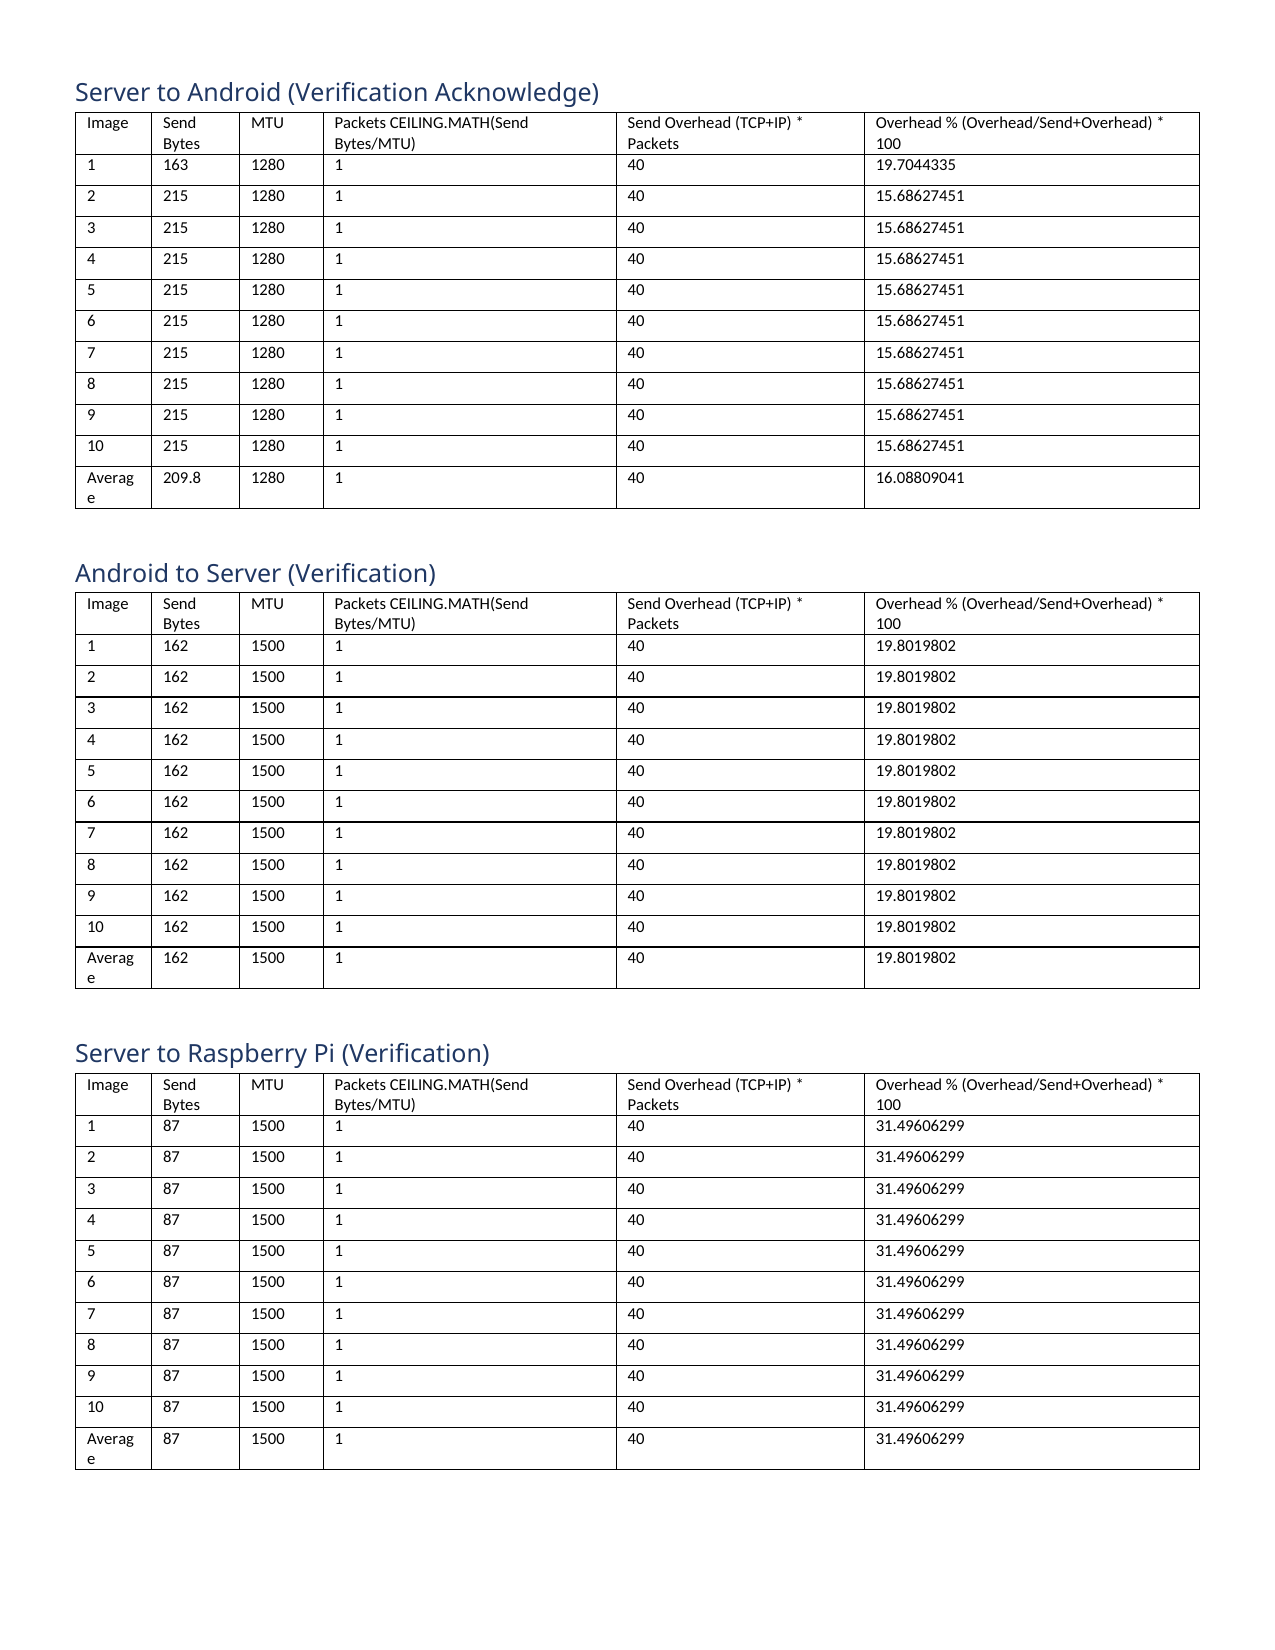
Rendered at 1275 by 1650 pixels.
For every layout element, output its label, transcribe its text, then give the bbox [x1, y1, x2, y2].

table_cell 87 [152, 1178, 239, 1208]
table_header Image [76, 1074, 151, 1114]
table_cell 15.68627451 [865, 342, 1199, 372]
table_cell 1500 [240, 1303, 323, 1333]
table_header Image [76, 113, 151, 153]
table_cell 1500 [240, 666, 323, 696]
table_cell 40 [617, 155, 864, 185]
table_cell 3 [76, 217, 151, 247]
subtitle Server to Raspberry Pi (Verification) [75, 1036, 1200, 1070]
table_header Packets CEILING.MATH(Send Bytes/MTU) [324, 1074, 616, 1114]
table_cell 40 [617, 342, 864, 372]
table_cell 87 [152, 1366, 239, 1396]
table_cell 40 [617, 1147, 864, 1177]
table_cell 1280 [240, 311, 323, 341]
table_cell 40 [617, 1209, 864, 1239]
table_cell 19.8019802 [865, 916, 1199, 946]
table_cell 19.8019802 [865, 791, 1199, 821]
table_cell 162 [152, 916, 239, 946]
table_cell 8 [76, 373, 151, 403]
table_cell 1 [324, 155, 616, 185]
table_cell 5 [76, 1241, 151, 1271]
table_cell 87 [152, 1303, 239, 1333]
table_cell 1500 [240, 1241, 323, 1271]
table_cell 1280 [240, 373, 323, 403]
table_cell 87 [152, 1147, 239, 1177]
table_cell 1500 [240, 760, 323, 790]
table_cell 1500 [240, 698, 323, 728]
table_cell 162 [152, 948, 239, 988]
table_cell 87 [152, 1397, 239, 1427]
table_cell 10 [76, 916, 151, 946]
table_cell 1 [324, 342, 616, 372]
table_cell 40 [617, 1428, 864, 1469]
table_cell 1 [324, 1366, 616, 1396]
table_cell 1500 [240, 635, 323, 665]
table_cell 40 [617, 1272, 864, 1302]
table_cell 162 [152, 885, 239, 915]
table_cell 1 [324, 791, 616, 821]
table_header Send Overhead (TCP+IP) * Packets [617, 113, 864, 153]
table_cell 19.8019802 [865, 698, 1199, 728]
table_cell 1500 [240, 916, 323, 946]
table_cell 19.8019802 [865, 948, 1199, 988]
table_cell 87 [152, 1428, 239, 1469]
table_cell 1500 [240, 1147, 323, 1177]
table_cell 215 [152, 186, 239, 216]
table_cell 215 [152, 436, 239, 466]
table_cell 215 [152, 311, 239, 341]
table_cell 1 [76, 1116, 151, 1146]
table_cell 40 [617, 1397, 864, 1427]
table_cell 7 [76, 823, 151, 853]
table_cell 1280 [240, 467, 323, 508]
table_cell 40 [617, 698, 864, 728]
table_cell 8 [76, 854, 151, 884]
table_cell 19.8019802 [865, 666, 1199, 696]
table_cell 1500 [240, 1366, 323, 1396]
table_cell 31.49606299 [865, 1241, 1199, 1271]
table_header MTU [240, 1074, 323, 1114]
table_header Send Overhead (TCP+IP) * Packets [617, 593, 864, 634]
table_cell 31.49606299 [865, 1116, 1199, 1146]
table_cell 31.49606299 [865, 1428, 1199, 1469]
table_cell 87 [152, 1272, 239, 1302]
table_cell 215 [152, 280, 239, 310]
table_cell 10 [76, 1397, 151, 1427]
table_cell 1500 [240, 948, 323, 988]
table_cell 19.8019802 [865, 854, 1199, 884]
table_cell 1280 [240, 280, 323, 310]
table_cell 1500 [240, 1116, 323, 1146]
table_cell 1 [324, 186, 616, 216]
table_cell 10 [76, 436, 151, 466]
table_cell 1 [324, 854, 616, 884]
table_cell 9 [76, 1366, 151, 1396]
table_cell 1 [324, 1334, 616, 1364]
table_cell 40 [617, 373, 864, 403]
table_cell 87 [152, 1334, 239, 1364]
table_cell 1280 [240, 405, 323, 435]
table_cell 1 [324, 1397, 616, 1427]
table_cell 1 [324, 217, 616, 247]
table_cell 1 [324, 373, 616, 403]
table_cell 162 [152, 854, 239, 884]
table_header Image [76, 593, 151, 634]
table_cell 1 [76, 155, 151, 185]
table_cell Average [76, 467, 151, 508]
table_cell 1 [76, 635, 151, 665]
table_cell 15.68627451 [865, 436, 1199, 466]
table_cell 1 [324, 1209, 616, 1239]
table_cell 1 [324, 1303, 616, 1333]
table_cell 1 [324, 1428, 616, 1469]
table_cell 1 [324, 666, 616, 696]
table_header Overhead % (Overhead/Send+Overhead) * 100 [865, 113, 1199, 153]
table_cell 40 [617, 1241, 864, 1271]
table_cell 87 [152, 1116, 239, 1146]
table_cell 1 [324, 467, 616, 508]
table_cell 40 [617, 311, 864, 341]
table_cell 9 [76, 885, 151, 915]
table_cell 15.68627451 [865, 373, 1199, 403]
table_cell 15.68627451 [865, 311, 1199, 341]
table_cell 3 [76, 1178, 151, 1208]
table_cell 40 [617, 885, 864, 915]
table_cell 1500 [240, 729, 323, 759]
table_cell 40 [617, 1303, 864, 1333]
table_cell 1280 [240, 155, 323, 185]
table_cell 19.7044335 [865, 155, 1199, 185]
table_cell 40 [617, 436, 864, 466]
table_cell 40 [617, 760, 864, 790]
table_cell 16.08809041 [865, 467, 1199, 508]
table_cell 1280 [240, 248, 323, 278]
table_cell 40 [617, 1366, 864, 1396]
table_cell 162 [152, 698, 239, 728]
table_cell 87 [152, 1241, 239, 1271]
table_cell 215 [152, 405, 239, 435]
table_cell 15.68627451 [865, 405, 1199, 435]
table_header Overhead % (Overhead/Send+Overhead) * 100 [865, 593, 1199, 634]
table_cell 19.8019802 [865, 635, 1199, 665]
table_cell 5 [76, 280, 151, 310]
table_cell 2 [76, 1147, 151, 1177]
table_cell 1500 [240, 885, 323, 915]
table_cell 1500 [240, 823, 323, 853]
table_cell 40 [617, 1334, 864, 1364]
table_cell 1 [324, 1241, 616, 1271]
table_cell 31.49606299 [865, 1209, 1199, 1239]
table_cell 40 [617, 1116, 864, 1146]
table_cell 87 [152, 1209, 239, 1239]
table_header Send Bytes [152, 1074, 239, 1114]
table_cell 31.49606299 [865, 1397, 1199, 1427]
table_cell 15.68627451 [865, 186, 1199, 216]
table_cell 1 [324, 1116, 616, 1146]
table_cell 1 [324, 1272, 616, 1302]
table_cell 31.49606299 [865, 1303, 1199, 1333]
table_cell 40 [617, 823, 864, 853]
table_cell 1280 [240, 342, 323, 372]
table_cell 40 [617, 186, 864, 216]
table_cell 40 [617, 948, 864, 988]
table_cell 2 [76, 666, 151, 696]
table_cell Average [76, 1428, 151, 1469]
table_cell 31.49606299 [865, 1147, 1199, 1177]
table_header MTU [240, 113, 323, 153]
table_cell 1500 [240, 1178, 323, 1208]
table_cell 1 [324, 698, 616, 728]
table_cell 40 [617, 280, 864, 310]
table_cell 1 [324, 1147, 616, 1177]
table_cell 1 [324, 280, 616, 310]
table_cell 31.49606299 [865, 1334, 1199, 1364]
table_cell 1280 [240, 186, 323, 216]
table_cell 40 [617, 1178, 864, 1208]
table_cell 215 [152, 248, 239, 278]
table_cell 7 [76, 342, 151, 372]
table_cell 15.68627451 [865, 217, 1199, 247]
table_cell 1 [324, 635, 616, 665]
subtitle Android to Server (Verification) [75, 556, 1200, 589]
table_cell 1280 [240, 217, 323, 247]
table_cell 1500 [240, 1209, 323, 1239]
table_cell 31.49606299 [865, 1366, 1199, 1396]
table_cell 40 [617, 405, 864, 435]
table_cell 1 [324, 948, 616, 988]
table_cell 4 [76, 248, 151, 278]
table_cell 8 [76, 1334, 151, 1364]
table_cell 162 [152, 823, 239, 853]
table_cell 31.49606299 [865, 1178, 1199, 1208]
table_cell 19.8019802 [865, 760, 1199, 790]
table_cell 15.68627451 [865, 280, 1199, 310]
table_cell 31.49606299 [865, 1272, 1199, 1302]
table_cell 163 [152, 155, 239, 185]
table_cell 40 [617, 916, 864, 946]
table_cell 1500 [240, 854, 323, 884]
table_cell 1 [324, 885, 616, 915]
table_cell 1 [324, 916, 616, 946]
table_cell 6 [76, 1272, 151, 1302]
table_header Send Bytes [152, 113, 239, 153]
table_cell 1 [324, 1178, 616, 1208]
table_cell 215 [152, 217, 239, 247]
table_cell 3 [76, 698, 151, 728]
table_cell 4 [76, 1209, 151, 1239]
table_header Packets CEILING.MATH(Send Bytes/MTU) [324, 113, 616, 153]
table_cell 40 [617, 467, 864, 508]
table_cell 19.8019802 [865, 823, 1199, 853]
table_header Send Bytes [152, 593, 239, 634]
table_cell 1 [324, 823, 616, 853]
table_cell 1 [324, 248, 616, 278]
table_cell 40 [617, 635, 864, 665]
table_cell 1500 [240, 1334, 323, 1364]
table_cell 1500 [240, 1397, 323, 1427]
table_cell 4 [76, 729, 151, 759]
table_cell 209.8 [152, 467, 239, 508]
table_cell 162 [152, 666, 239, 696]
table_cell 15.68627451 [865, 248, 1199, 278]
table_cell 215 [152, 373, 239, 403]
table_cell 162 [152, 760, 239, 790]
table_cell 19.8019802 [865, 729, 1199, 759]
table_header Overhead % (Overhead/Send+Overhead) * 100 [865, 1074, 1199, 1114]
table_cell 162 [152, 791, 239, 821]
table_cell 40 [617, 666, 864, 696]
table_cell 40 [617, 854, 864, 884]
table_cell 40 [617, 248, 864, 278]
table_header Send Overhead (TCP+IP) * Packets [617, 1074, 864, 1114]
table_cell 1500 [240, 791, 323, 821]
table_cell 1280 [240, 436, 323, 466]
table_cell 1 [324, 436, 616, 466]
table_cell 2 [76, 186, 151, 216]
table_cell 1 [324, 405, 616, 435]
table_cell 1 [324, 311, 616, 341]
table_cell 5 [76, 760, 151, 790]
table_cell 19.8019802 [865, 885, 1199, 915]
table_cell 40 [617, 791, 864, 821]
table_cell 1500 [240, 1428, 323, 1469]
table_cell 40 [617, 729, 864, 759]
table_cell 6 [76, 311, 151, 341]
table_cell 9 [76, 405, 151, 435]
table_cell 6 [76, 791, 151, 821]
table_header MTU [240, 593, 323, 634]
table_cell 1 [324, 760, 616, 790]
table_cell Average [76, 948, 151, 988]
table_cell 1500 [240, 1272, 323, 1302]
table_cell 7 [76, 1303, 151, 1333]
subtitle Server to Android (Verification Acknowledge) [75, 75, 1200, 109]
table_header Packets CEILING.MATH(Send Bytes/MTU) [324, 593, 616, 634]
table_cell 215 [152, 342, 239, 372]
table_cell 162 [152, 729, 239, 759]
table_cell 162 [152, 635, 239, 665]
table_cell 40 [617, 217, 864, 247]
table_cell 1 [324, 729, 616, 759]
